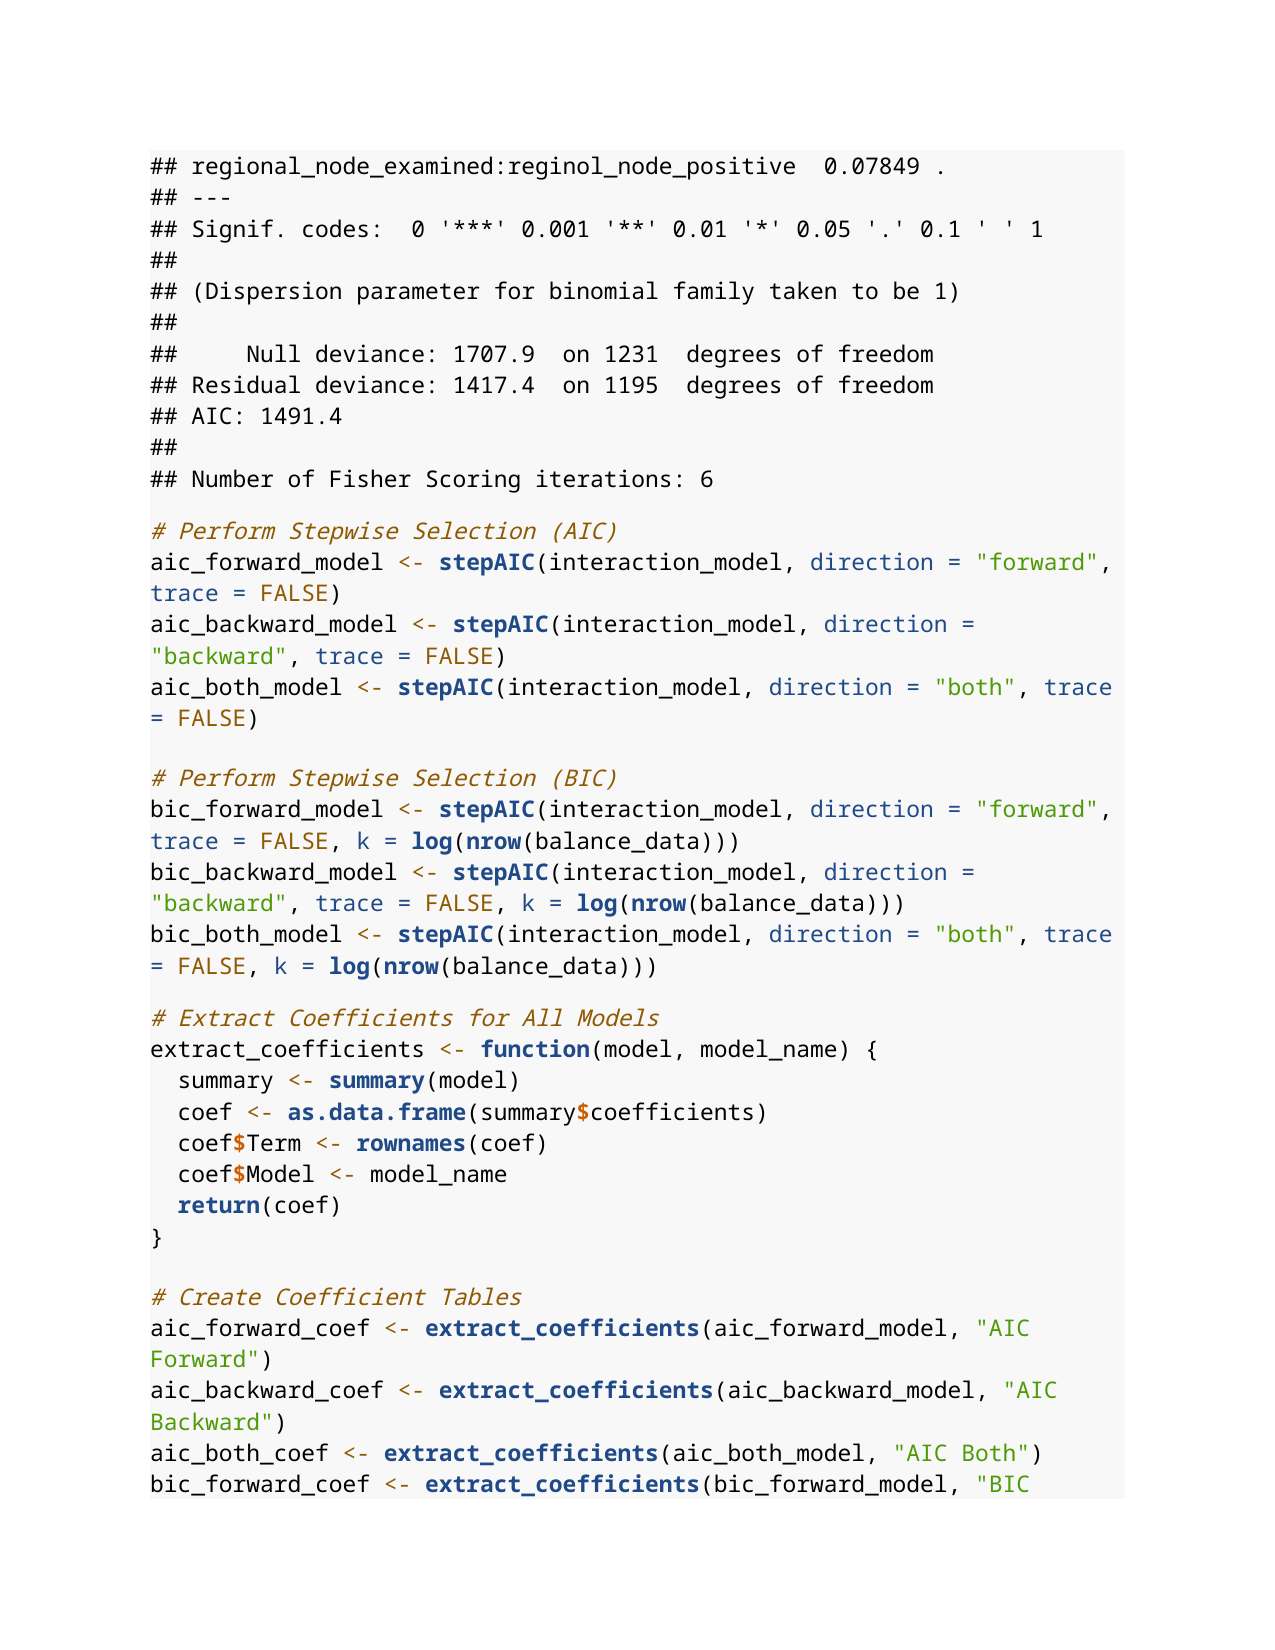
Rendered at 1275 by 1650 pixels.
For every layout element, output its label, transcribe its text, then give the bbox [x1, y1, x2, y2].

text # Perform Stepwise Selection (AIC) aic_forward_model <- stepAIC(interaction_model, direction = "forward", trace = FALSE) aic_backward_model <- stepAIC(interaction_model, direction = "backward", trace = FALSE) aic_both_model <- stepAIC(interaction_model, direction = "both", trace = FALSE) # Perform Stepwise Selection (BIC) bic_forward_model <- stepAIC(interaction_model, direction = "forward", trace = FALSE, k = log(nrow(balance_data))) bic_backward_model <- stepAIC(interaction_model, direction = "backward", trace = FALSE, k = log(nrow(balance_data))) bic_both_model <- stepAIC(interaction_model, direction = "both", trace = FALSE, k = log(nrow(balance_data))) [150, 514, 1125, 981]
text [150, 150, 1125, 494]
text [150, 1002, 1125, 1499]
